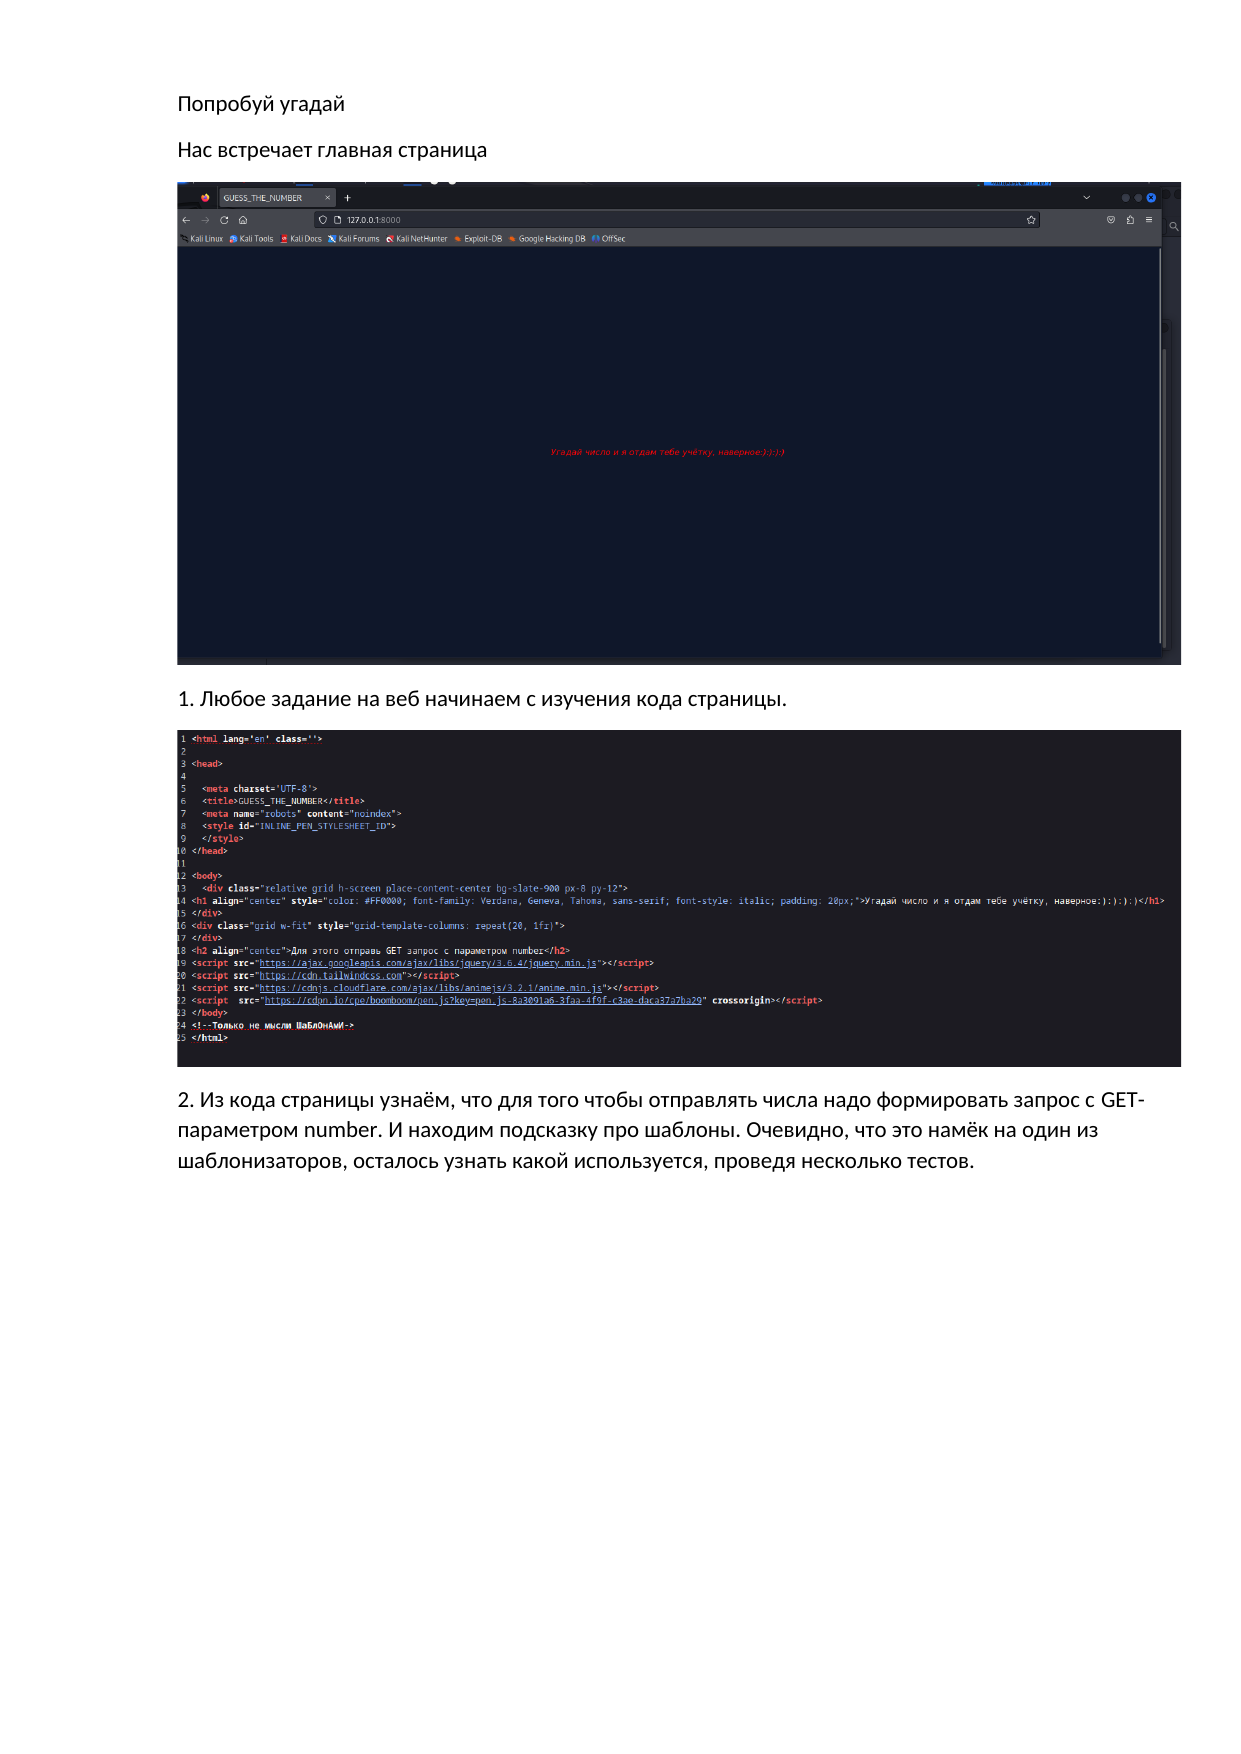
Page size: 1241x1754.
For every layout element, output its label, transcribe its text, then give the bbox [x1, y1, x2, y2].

text Нас встречает главная страница [177, 136, 1181, 163]
text Попробуй угадай [177, 89, 1181, 117]
picture [177, 730, 1182, 1067]
picture [177, 182, 1182, 665]
text 2. Из кода страницы узнаём, что для того чтобы отправлять числа надо формировать запрос с GET-параметром number. И находим подсказку про шаблоны. Очевидно, что это намёк на один из шаблонизаторов, осталось узнать какой используется, проведя несколько тестов. [177, 1085, 1181, 1174]
text 1. Любое задание на веб начинаем с изучения кода страницы. [177, 684, 1181, 712]
